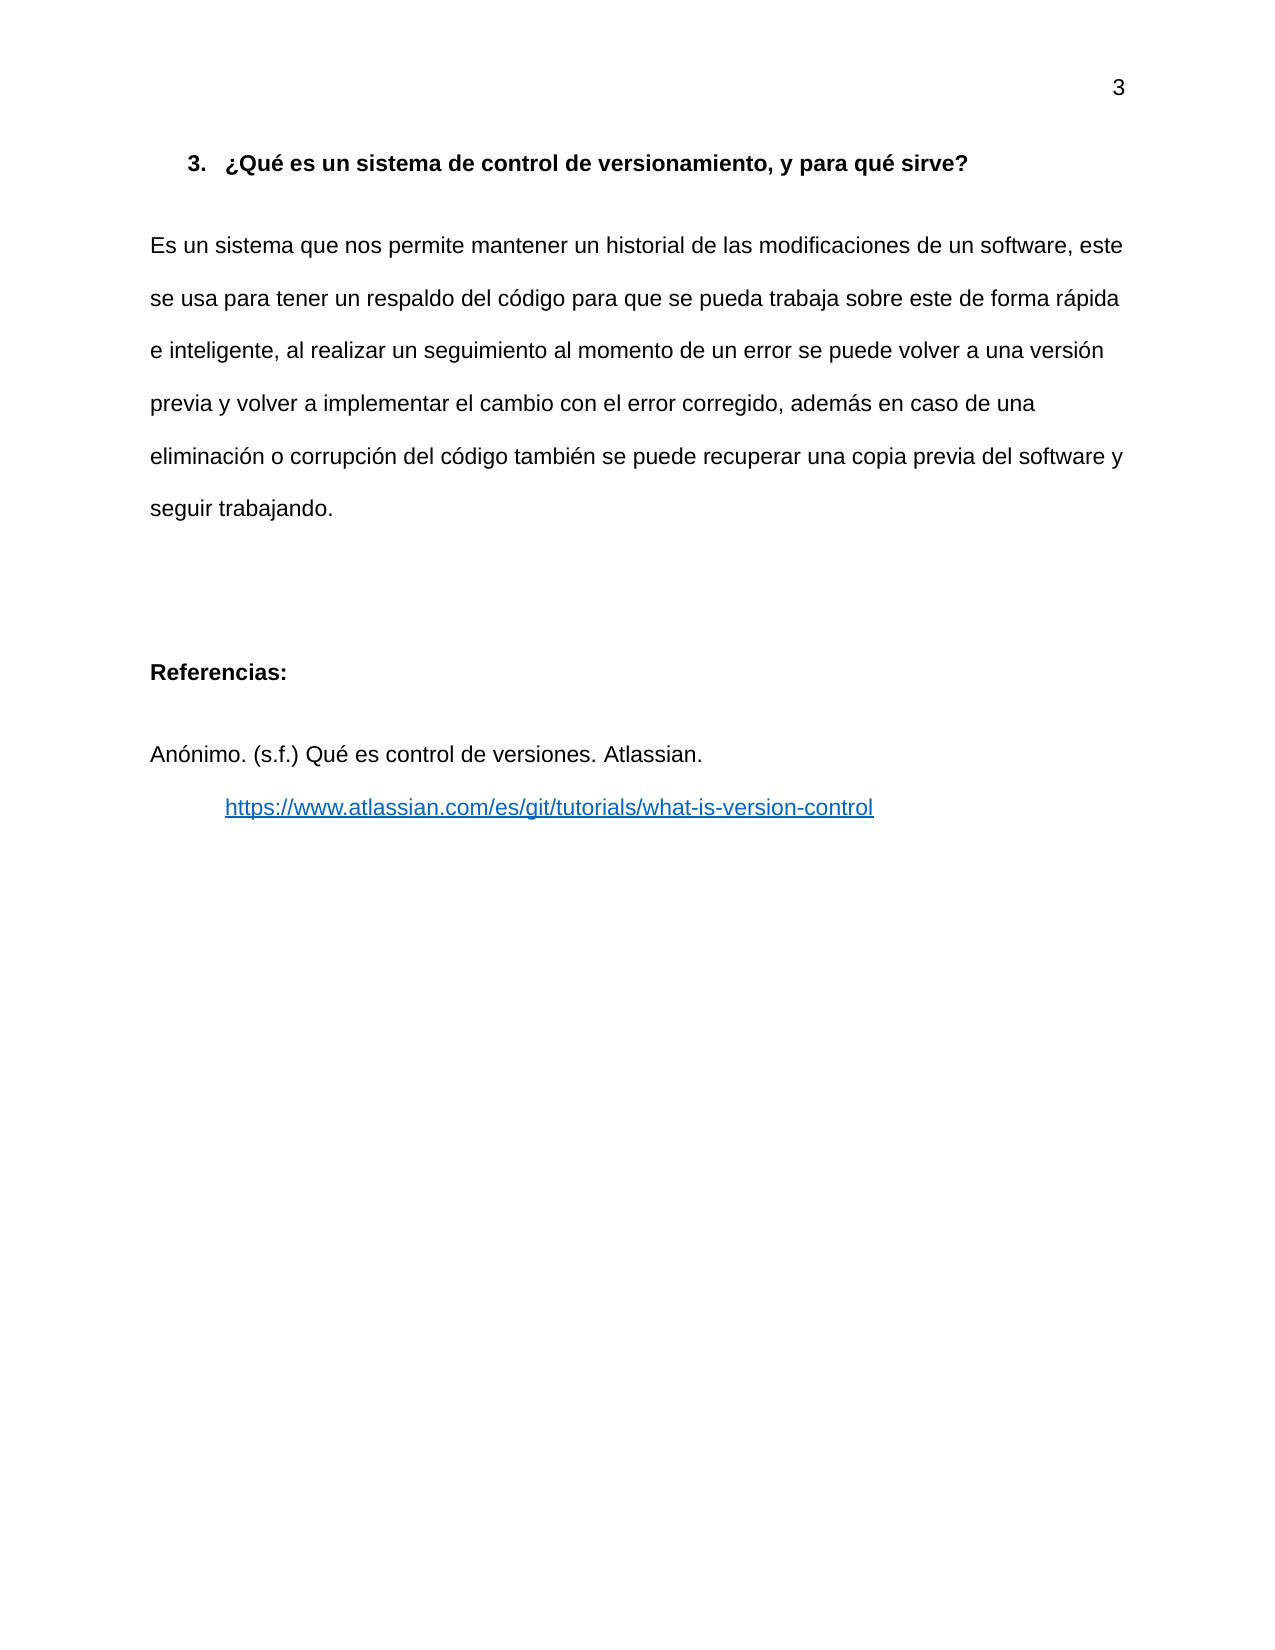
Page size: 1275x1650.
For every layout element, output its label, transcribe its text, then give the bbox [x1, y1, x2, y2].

text Referencias: [150, 659, 1125, 686]
list ¿Qué es un sistema de control de versionamiento, y para qué sirve? [187, 150, 1125, 176]
text Es un sistema que nos permite mantener un historial de las modificaciones de un software, este se usa para tener un respaldo del código para que se pueda trabaja sobre este de forma rápida e inteligente, al realizar un seguimiento al momento de un error se puede volver a una versión previa y volver a implementar el cambio con el error corregido, además en caso de una eliminación o corrupción del código también se puede recuperar una copia previa del software y seguir trabajando. [150, 232, 1125, 522]
text Anónimo. (s.f.) Qué es control de versiones. Atlassian. https://www.atlassian.com/es/git/tutorials/what-is-version-control [150, 741, 1125, 820]
